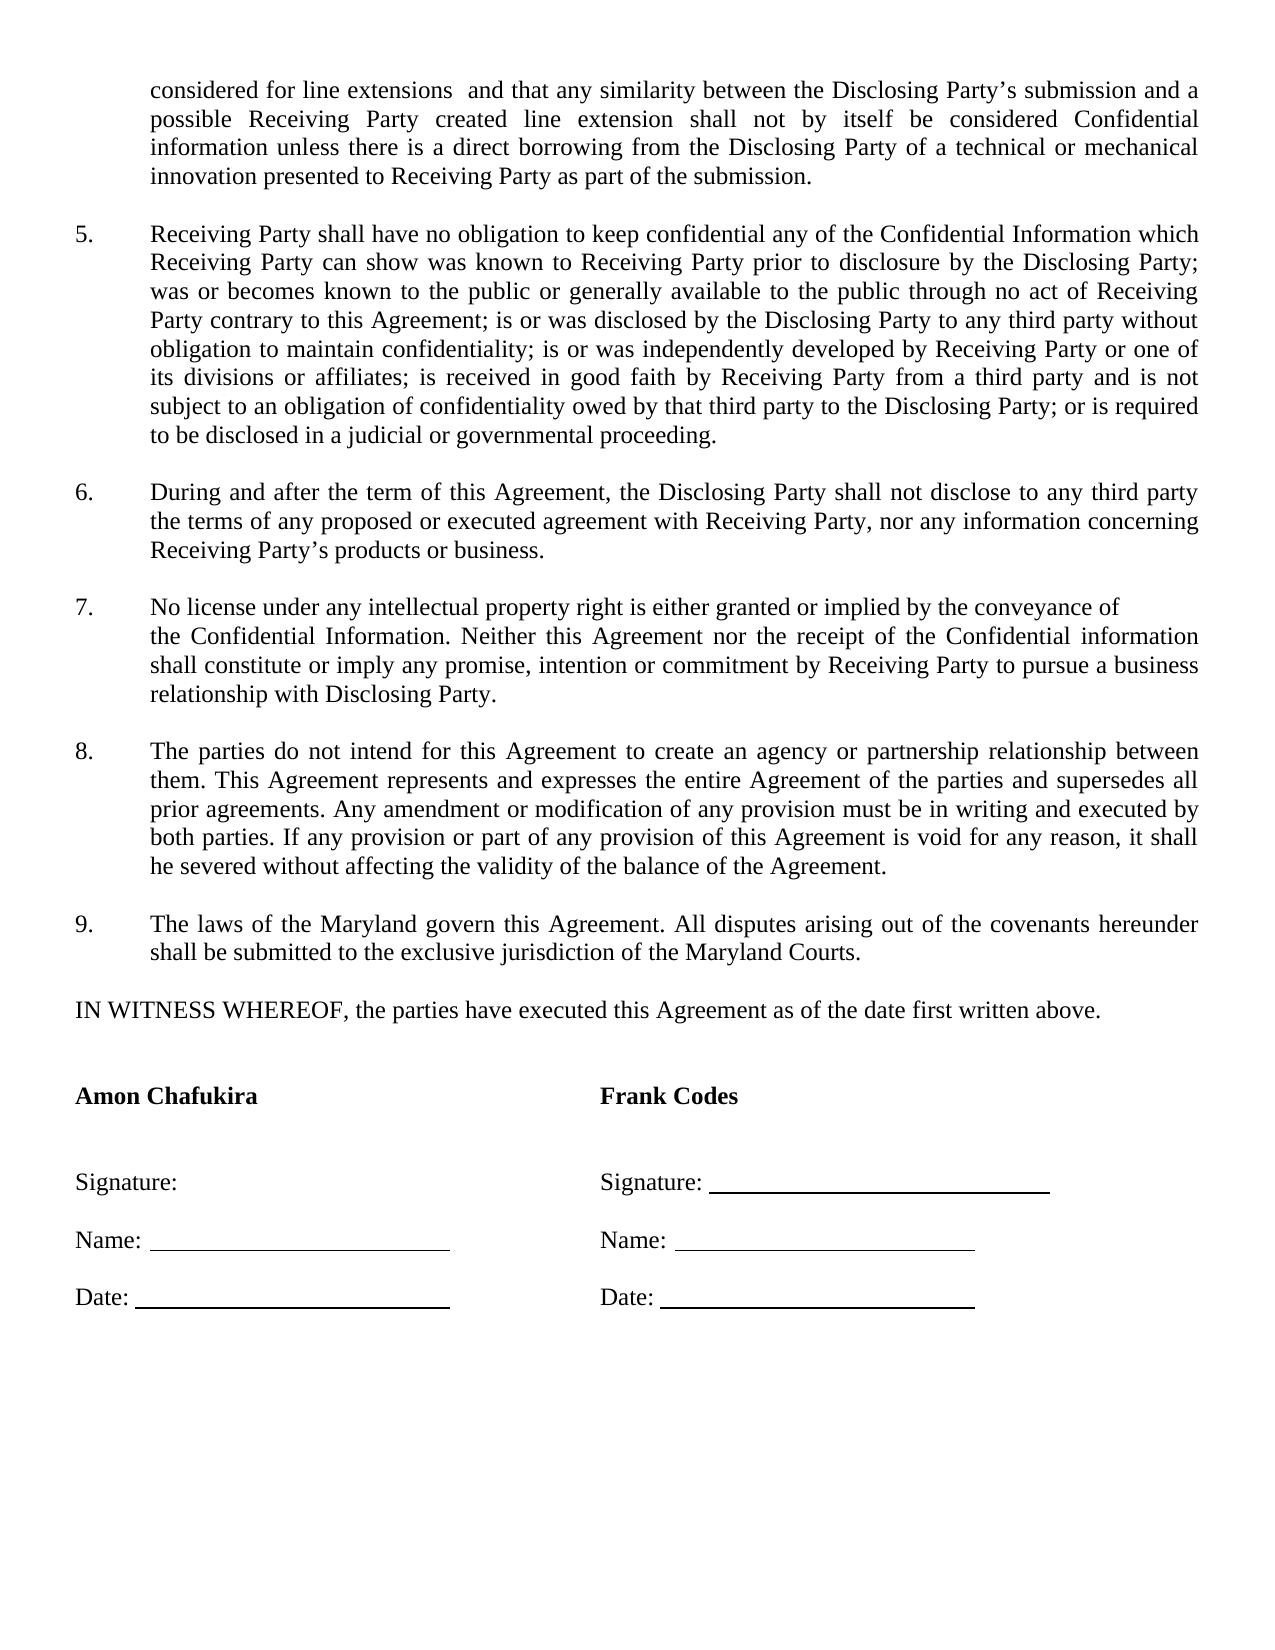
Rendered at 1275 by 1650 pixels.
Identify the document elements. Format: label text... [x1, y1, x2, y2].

text 5. Receiving Party shall have no obligation to keep confidential any of the Confidential Information which Receiving Party can show was known to Receiving Party prior to disclosure by the Disclosing Party; was or becomes known to the public or generally available to the public through no act of Receiving Party contrary to this Agreement; is or was disclosed by the Disclosing Party to any third party without obligation to maintain confidentiality; is or was independently developed by Receiving Party or one of its divisions or affiliates; is received in good faith by Receiving Party from a third party and is not subject to an obligation of confidentiality owed by that third party to the Disclosing Party; or is required to be disclosed in a judicial or governmental proceeding. [75, 219, 1200, 449]
text Amon Chafukira Frank Codes [75, 1081, 1200, 1110]
text Name: Name: [75, 1225, 1200, 1254]
text IN WITNESS WHEREOF, the parties have executed this Agreement as of the date first written above. [75, 995, 1200, 1024]
text Date: Date: [75, 1282, 1200, 1311]
text 6. During and after the term of this Agreement, the Disclosing Party shall not disclose to any third party the terms of any proposed or executed agreement with Receiving Party, nor any information concerning Receiving Party’s products or business. [75, 477, 1200, 564]
text the Confidential Information. Neither this Agreement nor the receipt of the Confidential information shall constitute or imply any promise, intention or commitment by Receiving Party to pursue a business relationship with Disclosing Party. [150, 621, 1200, 707]
text 7. No license under any intellectual property right is either granted or implied by the conveyance of [75, 592, 1200, 621]
text 8. The parties do not intend for this Agreement to create an agency or partnership relationship between them. This Agreement represents and expresses the entire Agreement of the parties and supersedes all prior agreements. Any amendment or modification of any provision must be in writing and executed by both parties. If any provision or part of any provision of this Agreement is void for any reason, it shall he severed without affecting the validity of the balance of the Agreement. [75, 736, 1200, 880]
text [75, 75, 1200, 190]
text Signature: Signature: [75, 1167, 1200, 1196]
text 9. The laws of the Maryland govern this Agreement. All disputes arising out of the covenants hereunder shall be submitted to the exclusive jurisdiction of the Maryland Courts. [75, 909, 1200, 966]
